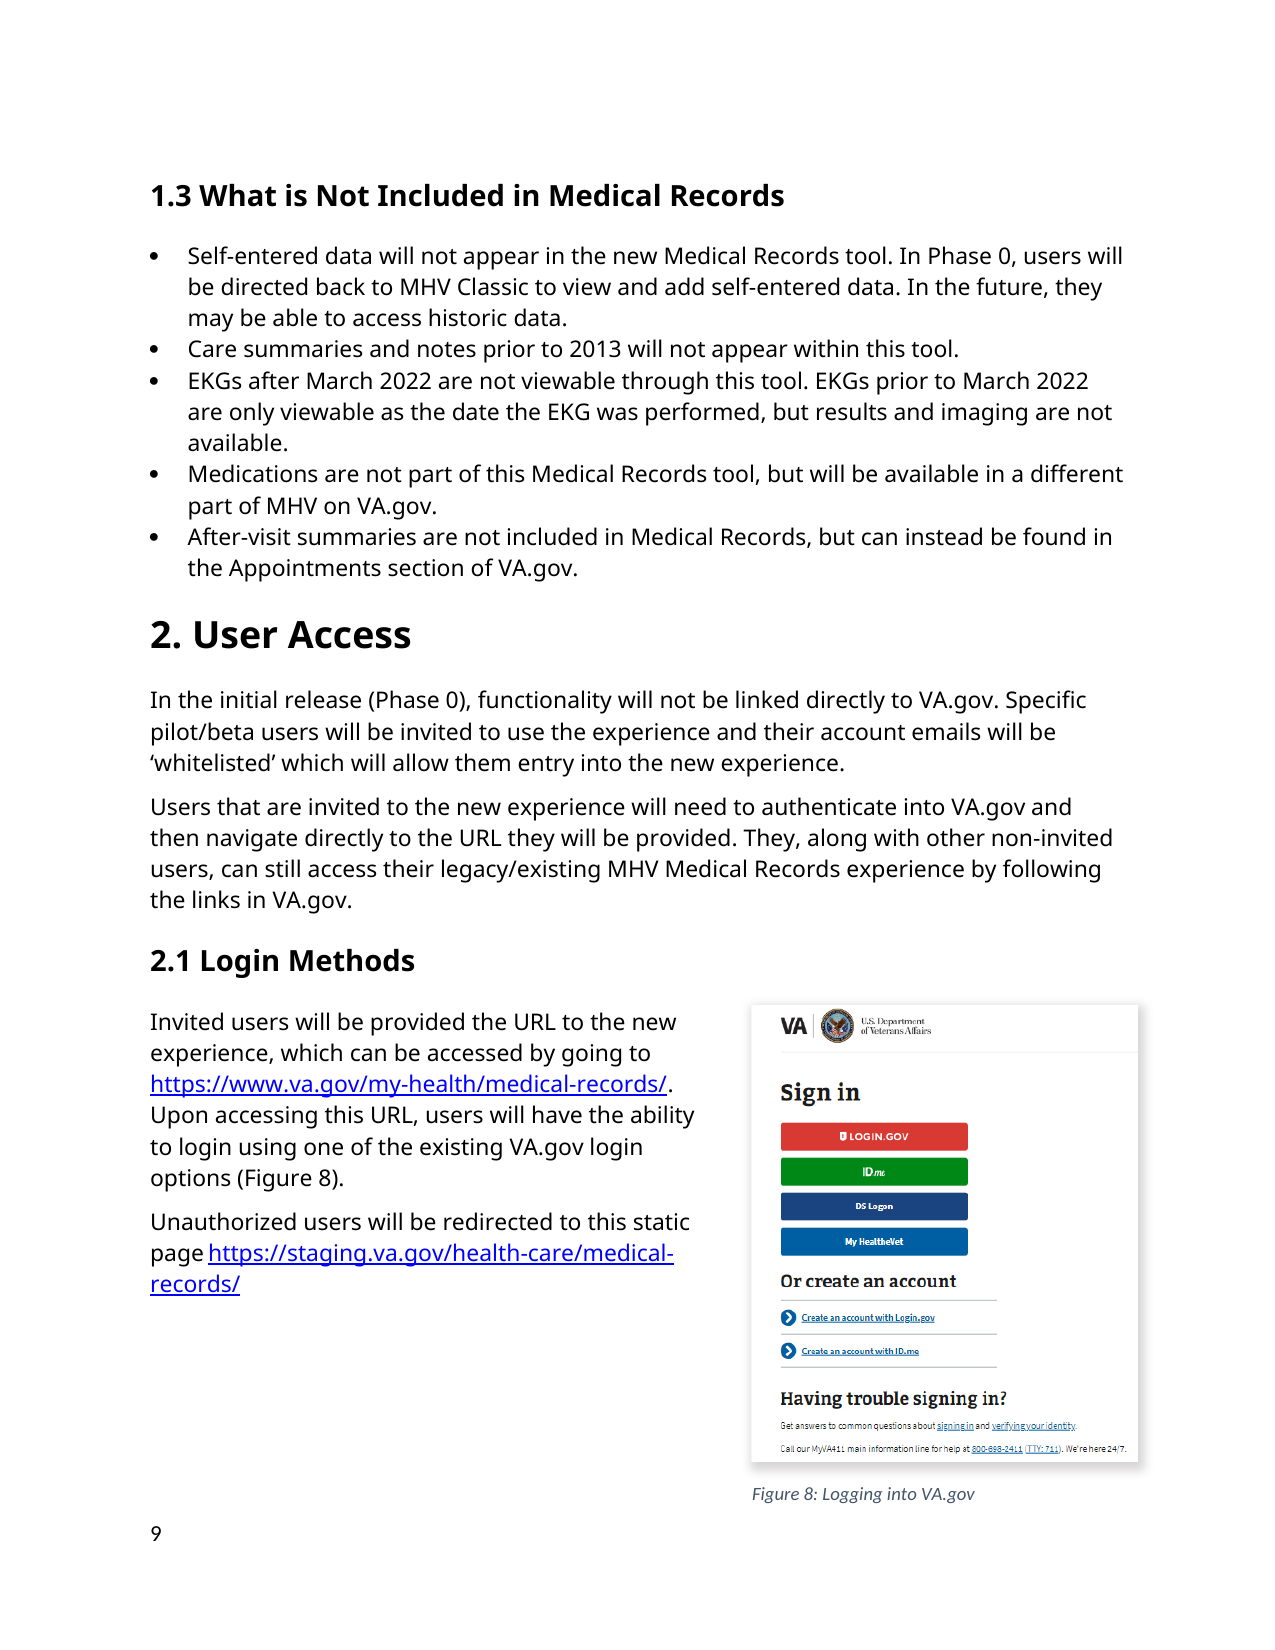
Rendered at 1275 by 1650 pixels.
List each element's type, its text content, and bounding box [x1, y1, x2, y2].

text Invited users will be provided the URL to the new experience, which can be accessed by going to https://www.va.gov/my-health/medical-records/. Upon accessing this URL, users will have the ability to login using one of the existing VA.gov login options (Figure 8). [150, 1005, 747, 1193]
text 2. User Access [150, 608, 1125, 659]
list EKGs after March 2022 are not viewable through this tool. EKGs prior to March 2022 are only viewable as the date the EKG was performed, but results and imaging are not available. [150, 365, 1125, 458]
text In the initial release (Phase 0), functionality will not be linked directly to VA.gov. Specific pilot/beta users will be invited to use the experience and their account emails will be ‘whitelisted’ which will allow them entry into the new experience. [150, 684, 1125, 778]
list Care summaries and notes prior to 2013 will not appear within this tool. [150, 333, 1125, 365]
text 1.3 What is Not Included in Medical Records [150, 175, 1125, 215]
picture [751, 1005, 1138, 1462]
list After-visit summaries are not included in Medical Records, but can instead be found in the Appointments section of VA.gov. [150, 521, 1125, 583]
list Self-entered data will not appear in the new Medical Records tool. In Phase 0, users will be directed back to MHV Classic to view and add self-entered data. In the future, they may be able to access historic data. [150, 240, 1125, 333]
text Users that are invited to the new experience will need to authenticate into VA.gov and then navigate directly to the URL they will be provided. They, along with other non-invited users, can still access their legacy/existing MHV Medical Records experience by following the links in VA.gov. [150, 791, 1125, 916]
list Medications are not part of this Medical Records tool, but will be available in a different part of MHV on VA.gov. [150, 458, 1125, 521]
text Unauthorized users will be redirected to this static page https://staging.va.gov/health-care/medical-records/ [150, 1205, 745, 1299]
text 2.1 Login Methods [150, 941, 1125, 980]
